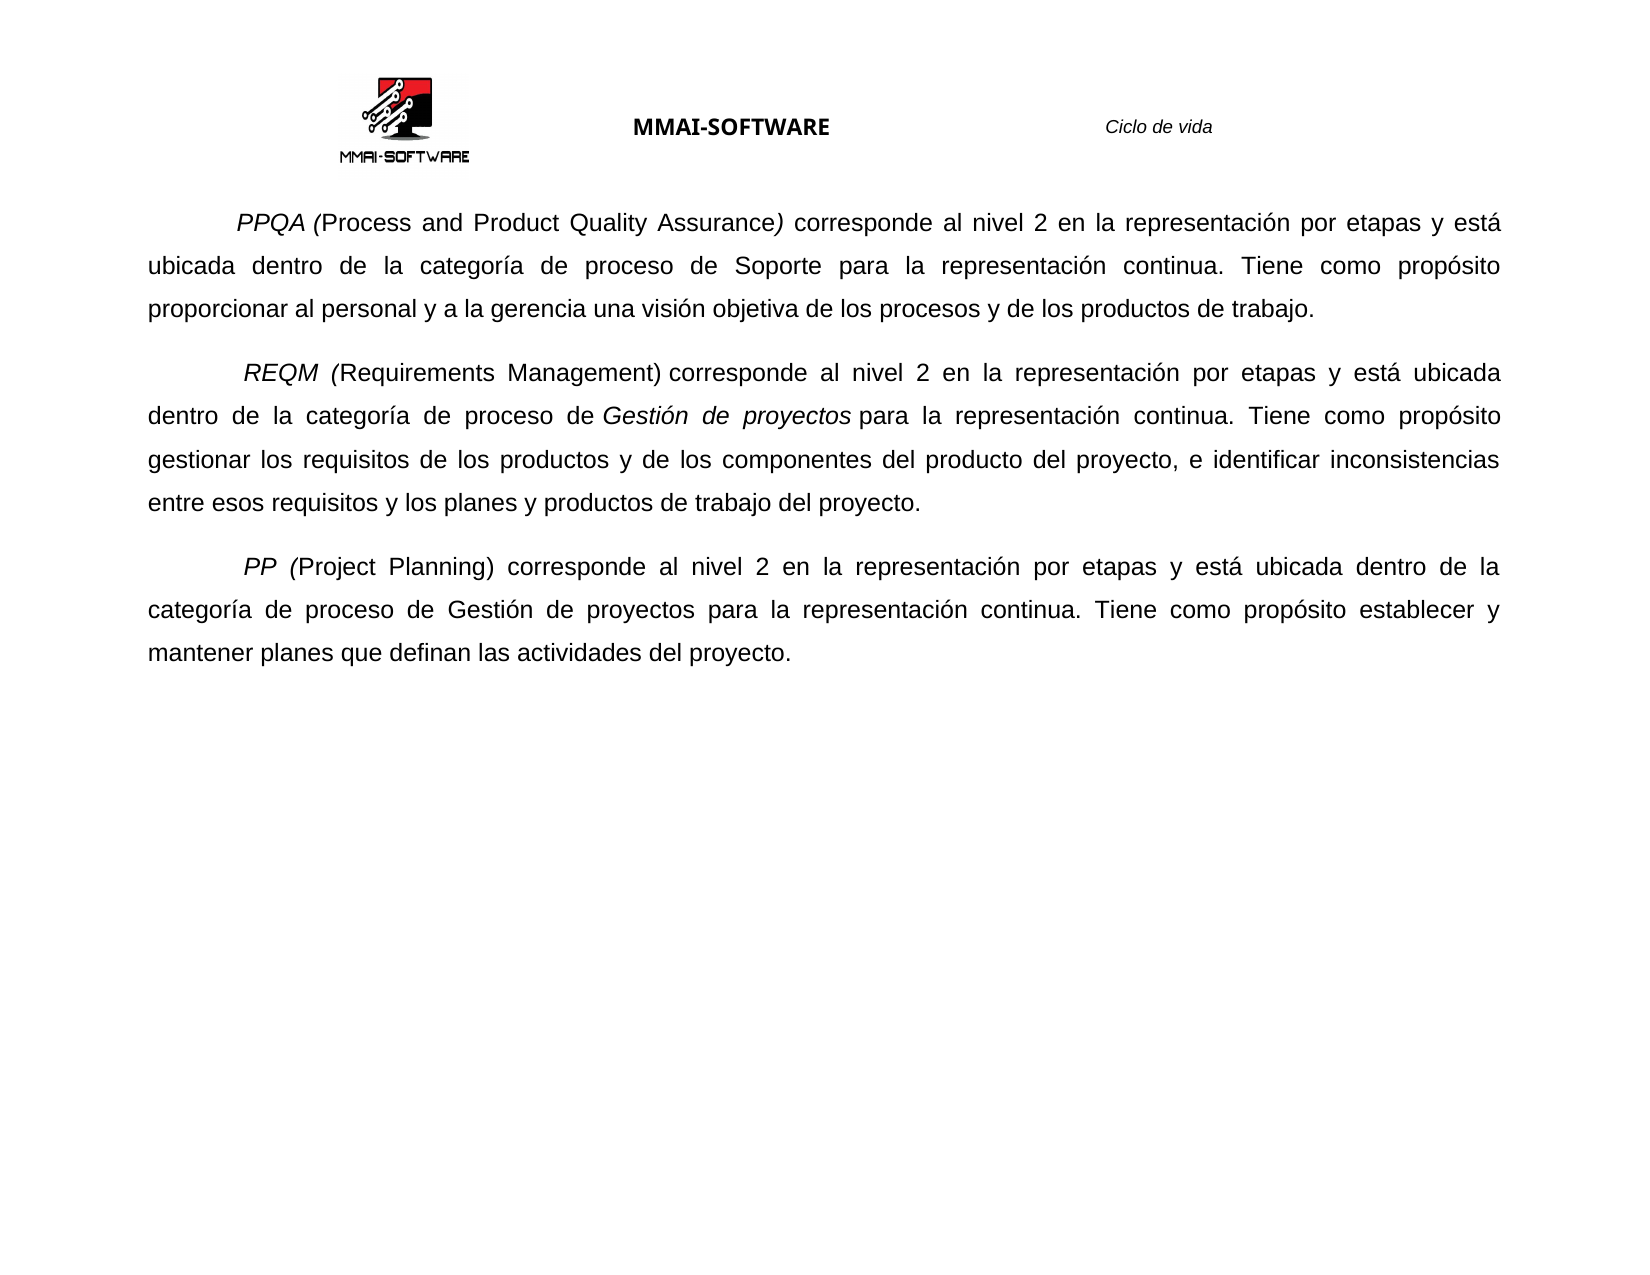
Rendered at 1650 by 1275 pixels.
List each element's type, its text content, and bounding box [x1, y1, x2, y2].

text PPQA (Process and Product Quality Assurance) corresponde al nivel 2 en la representación por etapas y está ubicada dentro de la categoría de proceso de Soporte para la representación continua. Tiene como propósito proporcionar al personal y a la gerencia una visión objetiva de los procesos y de los productos de trabajo. [148, 280, 1502, 323]
picture [337, 73, 469, 180]
text PPQA (Process and Product Quality Assurance) corresponde al nivel 2 en la representación por etapas y está ubicada dentro de la categoría de proceso de Soporte para la representación continua. Tiene como propósito proporcionar al personal y a la gerencia una visión objetiva de los procesos y de los productos de trabajo. [148, 208, 1502, 251]
text PP (Project Planning) corresponde al nivel 2 en la representación por etapas y está ubicada dentro de la categoría de proceso de Gestión de proyectos para la representación continua. Tiene como propósito establecer y mantener planes que definan las actividades del proyecto. [148, 623, 1502, 667]
text REQM (Requirements Management) corresponde al nivel 2 en la representación por etapas y está ubicada dentro de la categoría de proceso de Gestión de proyectos para la representación continua. Tiene como propósito gestionar los requisitos de los productos y de los componentes del producto del proyecto, e identificar inconsistencias entre esos requisitos y los planes y productos de trabajo del proyecto. [148, 473, 1502, 516]
text PP (Project Planning) corresponde al nivel 2 en la representación por etapas y está ubicada dentro de la categoría de proceso de Gestión de proyectos para la representación continua. Tiene como propósito establecer y mantener planes que definan las actividades del proyecto. [148, 552, 1502, 595]
text REQM (Requirements Management) corresponde al nivel 2 en la representación por etapas y está ubicada dentro de la categoría de proceso de Gestión de proyectos para la representación continua. Tiene como propósito gestionar los requisitos de los productos y de los componentes del producto del proyecto, e identificar inconsistencias entre esos requisitos y los planes y productos de trabajo del proyecto. [148, 358, 1502, 445]
